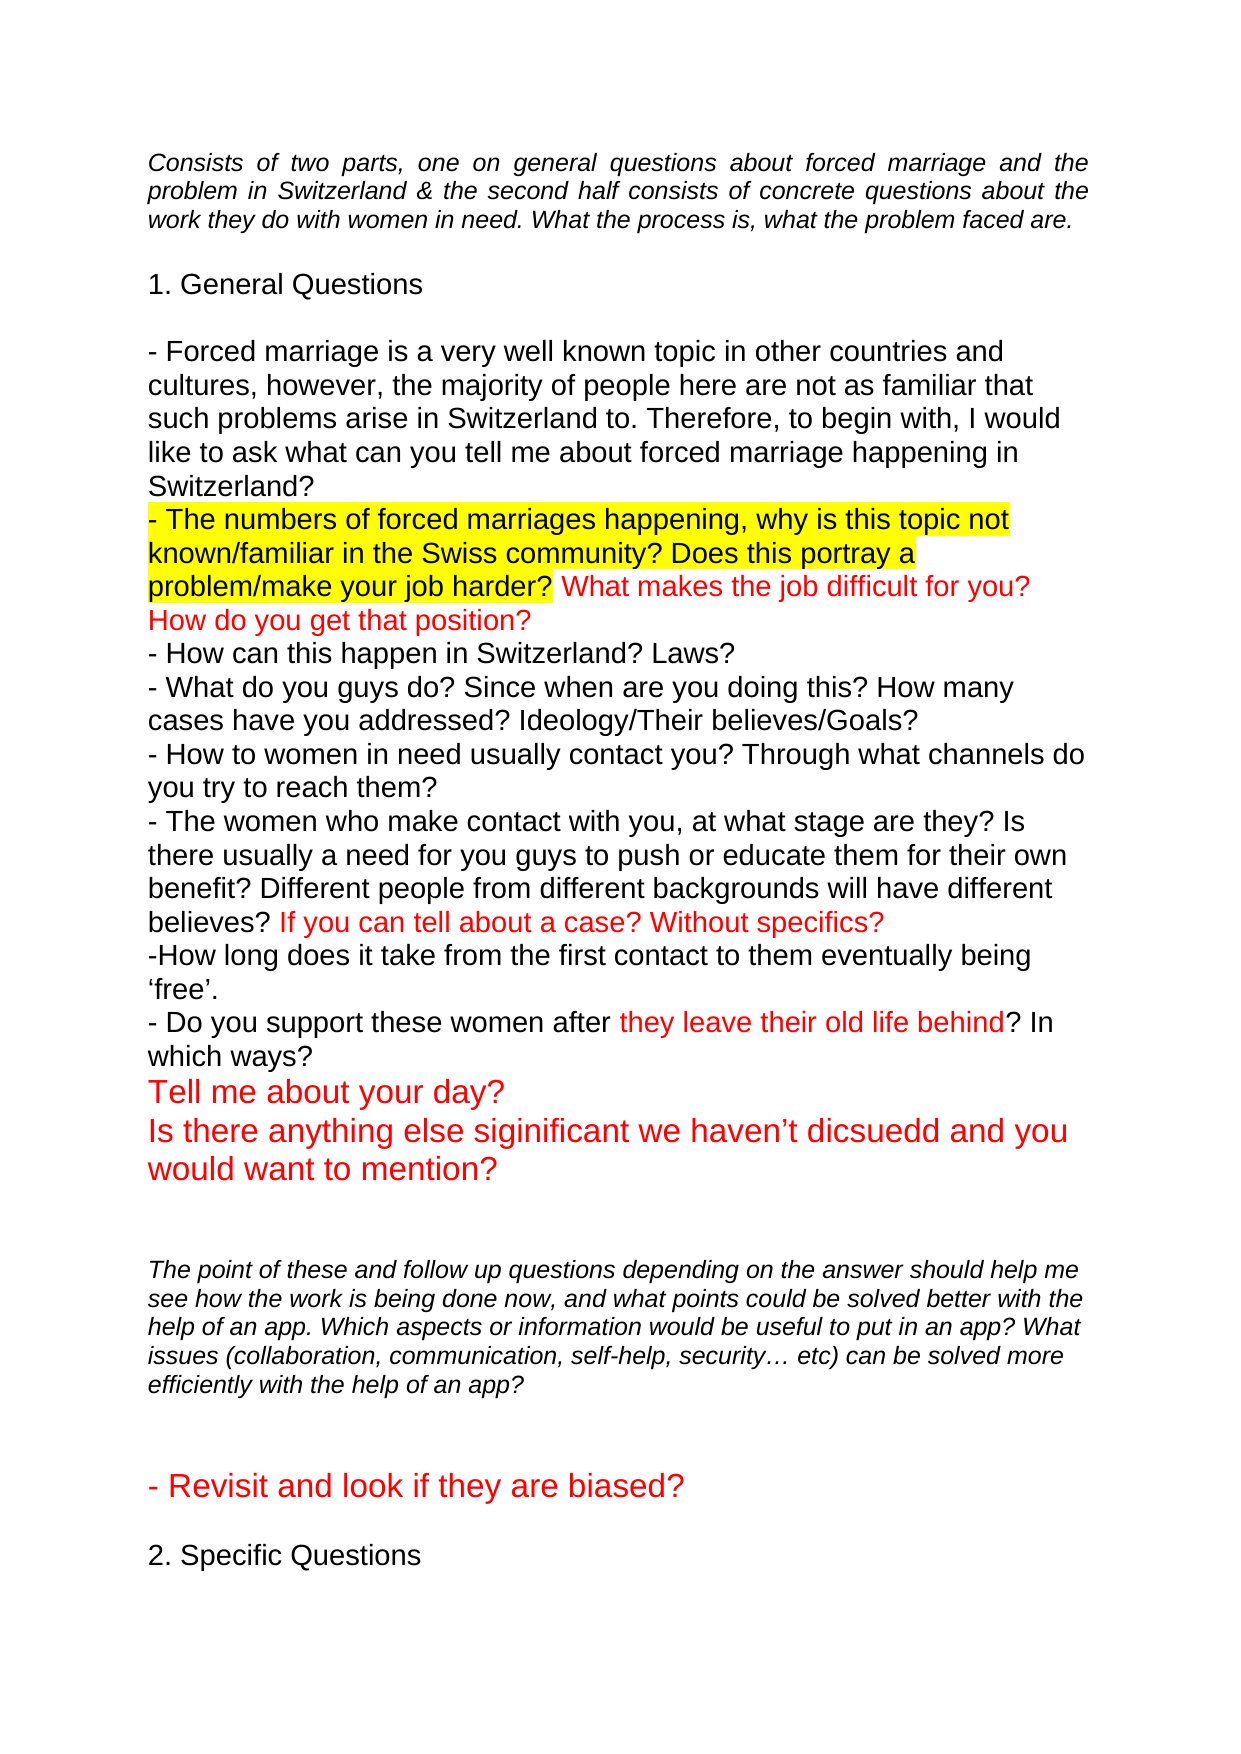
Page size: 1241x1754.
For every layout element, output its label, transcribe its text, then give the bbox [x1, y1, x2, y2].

text Is there anything else siginificant we haven’t dicsuedd and you would want to mention? [148, 1111, 1093, 1188]
text - Revisit and look if they are biased? [148, 1466, 1093, 1504]
text - The women who make contact with you, at what stage are they? Is there usually a need for you guys to push or educate them for their own benefit? Different people from different backgrounds will have different believes? If you can tell about a case? Without specifics? [148, 804, 1093, 938]
text - Do you support these women after they leave their old life behind? In which ways? [148, 1005, 1093, 1072]
text - How can this happen in Switzerland? Laws? [148, 636, 1093, 670]
text How do you get that position? [148, 603, 1093, 636]
text Consists of two parts, one on general questions about forced marriage and the problem in Switzerland & the second half consists of concrete questions about the work they do with women in need. What the process is, what the problem faced are. [148, 148, 1093, 234]
text - The numbers of forced marriages happening, why is this topic not known/familiar in the Swiss community? Does this portray a problem/make your job harder? What makes the job difficult for you? [553, 502, 1093, 603]
text The point of these and follow up questions depending on the answer should help me see how the work is being done now, and what points could be solved better with the help of an app. Which aspects or information would be useful to put in an app? What issues (collaboration, communication, self-help, security… etc) can be solved more efficiently with the help of an app? [148, 1255, 1093, 1398]
text - How to women in need usually contact you? Through what channels do you try to reach them? [148, 737, 1093, 804]
text -How long does it take from the first contact to them eventually being ‘free’. [148, 938, 1093, 1005]
text Tell me about your day? [148, 1072, 1093, 1111]
text 2. Specific Questions [148, 1538, 1093, 1571]
text 1. General Questions [148, 267, 1093, 301]
text - Forced marriage is a very well known topic in other countries and cultures, however, the majority of people here are not as familiar that such problems arise in Switzerland to. Therefore, to begin with, I would like to ask what can you tell me about forced marriage happening in Switzerland? [148, 334, 1093, 502]
text - What do you guys do? Since when are you doing this? How many cases have you addressed? Ideology/Their believes/Goals? [148, 670, 1093, 737]
